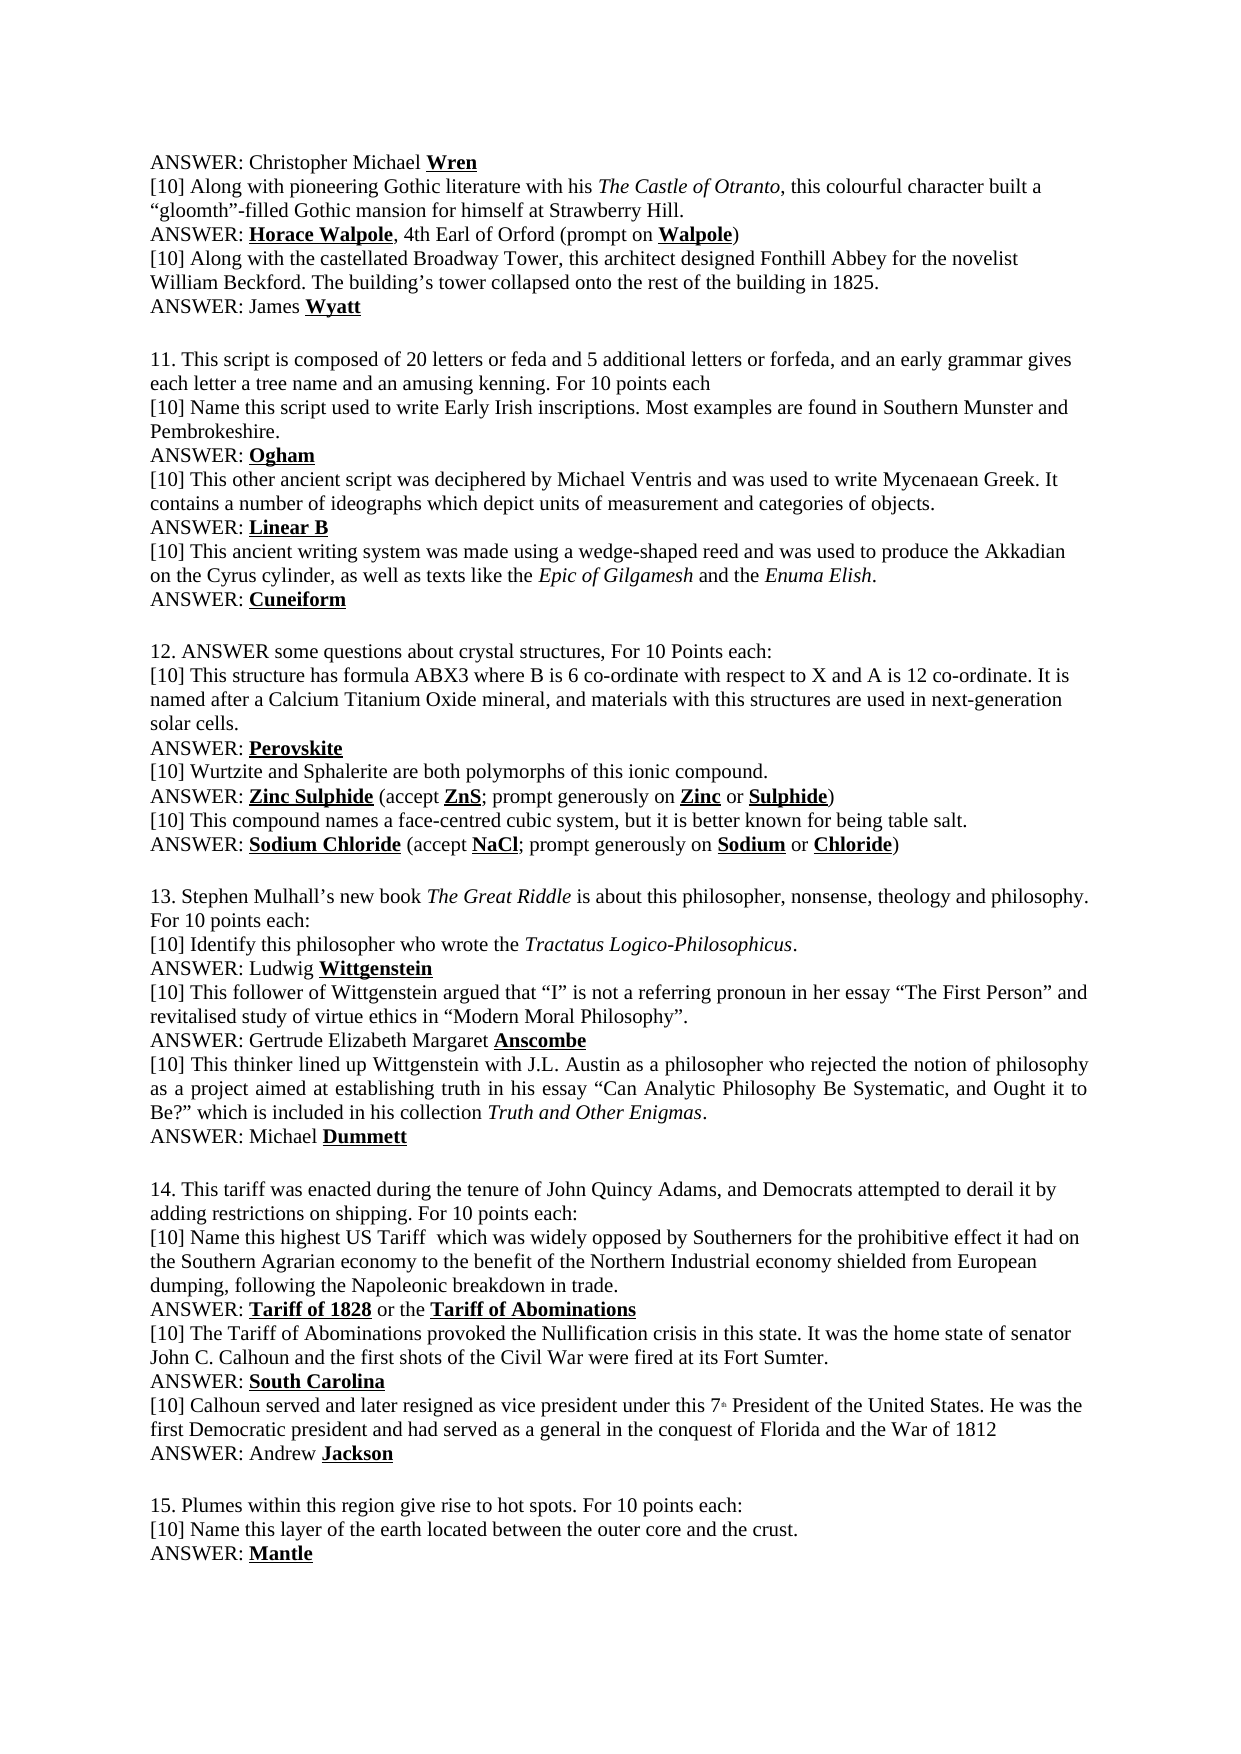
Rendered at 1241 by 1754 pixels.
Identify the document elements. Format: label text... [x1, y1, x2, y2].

text ANSWER: Cuneiform [150, 587, 1090, 639]
text ANSWER: Linear B [150, 515, 1090, 539]
text 11. This script is composed of 20 letters or feda and 5 additional letters or forfeda, and an early grammar gives each letter a tree name and an amusing kenning. For 10 points each [150, 346, 1090, 394]
text [10] This follower of Wittgenstein argued that “I” is not a referring pronoun in her essay “The First Person” and revitalised study of virtue ethics in “Modern Moral Philosophy”. [150, 980, 1090, 1028]
text ANSWER: Sodium Chloride (accept NaCl; prompt generously on Sodium or Chloride) [150, 832, 1090, 884]
text ANSWER: Horace Walpole, 4th Earl of Orford (prompt on Walpole) [150, 222, 1090, 246]
text [10] This ancient writing system was made using a wedge-shaped reed and was used to produce the Akkadian on the Cyrus cylinder, as well as texts like the Epic of Gilgamesh and the Enuma Elish. [150, 539, 1090, 587]
text [10] Along with pioneering Gothic literature with his The Castle of Otranto, this colourful character built a “gloomth”-filled Gothic mansion for himself at Strawberry Hill. [150, 174, 1090, 222]
text ANSWER: Mantle [150, 1541, 1090, 1565]
text [10] Calhoun served and later resigned as vice president under this 7th President of the United States. He was the first Democratic president and had served as a general in the conquest of Florida and the War of 1812 [150, 1393, 1090, 1441]
text [10] Wurtzite and Sphalerite are both polymorphs of this ionic compound. [150, 759, 1090, 783]
text [10] Identify this philosopher who wrote the Tractatus Logico-Philosophicus. [150, 932, 1090, 956]
text [10] Along with the castellated Broadway Tower, this architect designed Fonthill Abbey for the novelist William Beckford. The building’s tower collapsed onto the rest of the building in 1825. [150, 246, 1090, 294]
text ANSWER: Zinc Sulphide (accept ZnS; prompt generously on Zinc or Sulphide) [150, 783, 1090, 808]
text ANSWER: Tariff of 1828 or the Tariff of Abominations [150, 1297, 1090, 1321]
text 12. ANSWER some questions about crystal structures, For 10 Points each: [150, 639, 1090, 663]
text ANSWER: Andrew Jackson [150, 1441, 1090, 1493]
text [10] Name this highest US Tariff which was widely opposed by Southerners for the prohibitive effect it had on the Southern Agrarian economy to the benefit of the Northern Industrial economy shielded from European dumping, following the Napoleonic breakdown in trade. [150, 1224, 1090, 1297]
text 13. Stephen Mulhall’s new book The Great Riddle is about this philosopher, nonsense, theology and philosophy. For 10 points each: [150, 884, 1090, 932]
text [10] Name this script used to write Early Irish inscriptions. Most examples are found in Southern Munster and Pembrokeshire. [150, 394, 1090, 443]
text ANSWER: James Wyatt [150, 294, 1090, 346]
text [10] Name this layer of the earth located between the outer core and the crust. [150, 1517, 1090, 1541]
text [10] This other ancient script was deciphered by Michael Ventris and was used to write Mycenaean Greek. It contains a number of ideographs which depict units of measurement and categories of objects. [150, 467, 1090, 515]
text ANSWER: Christopher Michael Wren [150, 150, 1090, 174]
text [10] This compound names a face-centred cubic system, but it is better known for being table salt. [150, 808, 1090, 832]
text ANSWER: Ogham [150, 443, 1090, 467]
text 14. This tariff was enacted during the tenure of John Quincy Adams, and Democrats attempted to derail it by adding restrictions on shipping. For 10 points each: [150, 1176, 1090, 1224]
text ANSWER: Ludwig Wittgenstein [150, 956, 1090, 980]
text ANSWER: South Carolina [150, 1369, 1090, 1393]
text ANSWER: Perovskite [150, 735, 1090, 759]
text [10] The Tariff of Abominations provoked the Nullification crisis in this state. It was the home state of senator John C. Calhoun and the first shots of the Civil War were fired at its Fort Sumter. [150, 1321, 1090, 1369]
text 15. Plumes within this region give rise to hot spots. For 10 points each: [150, 1493, 1090, 1517]
text [10] This structure has formula ABX3 where B is 6 co-ordinate with respect to X and A is 12 co-ordinate. It is named after a Calcium Titanium Oxide mineral, and materials with this structures are used in next-generation solar cells. [150, 663, 1090, 735]
text ANSWER: Gertrude Elizabeth Margaret Anscombe [150, 1028, 1090, 1052]
text ANSWER: Michael Dummett [150, 1124, 1090, 1176]
text [10] This thinker lined up Wittgenstein with J.L. Austin as a philosopher who rejected the notion of philosophy as a project aimed at establishing truth in his essay “Can Analytic Philosophy Be Systematic, and Ought it to Be?” which is included in his collection Truth and Other Enigmas. [150, 1052, 1090, 1124]
